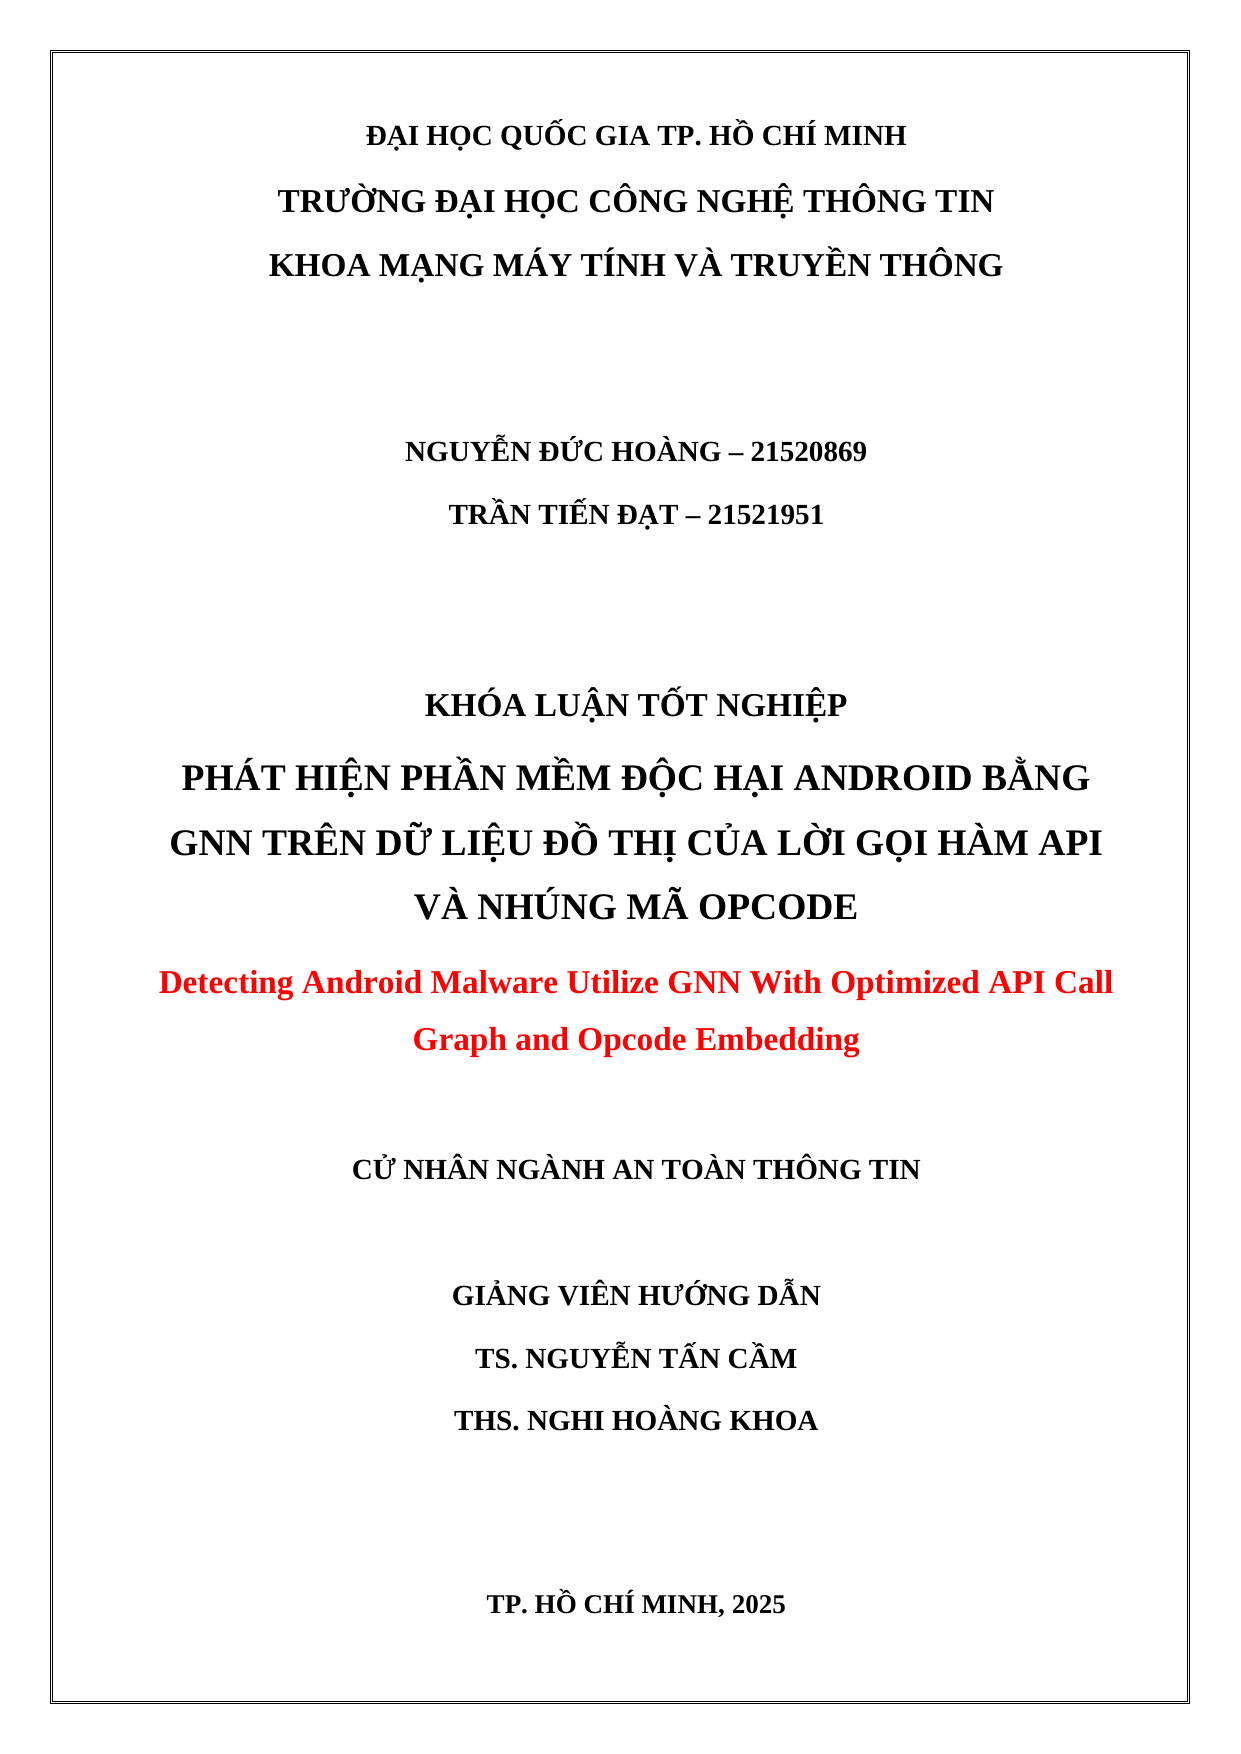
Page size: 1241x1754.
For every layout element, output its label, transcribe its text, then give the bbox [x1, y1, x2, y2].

text TS. NGUYỄN TẤN CẦM [150, 1341, 1122, 1374]
text Detecting Android Malware Utilize GNN With Optimized API Call Graph and Opcode Embedding [150, 962, 1122, 1058]
text PHÁT HIỆN PHẦN MỀM ĐỘC HẠI ANDROID BẰNG GNN TRÊN DỮ LIỆU ĐỒ THỊ CỦA LỜI GỌI HÀM API VÀ NHÚNG MÃ OPCODE [150, 755, 1122, 928]
text TRƯỜNG ĐẠI HỌC CÔNG NGHỆ THÔNG TIN [150, 181, 1122, 219]
text GIẢNG VIÊN HƯỚNG DẪN [150, 1278, 1122, 1311]
text TRẦN TIẾN ĐẠT – 21521951 [150, 497, 1122, 531]
text TP. HỒ CHÍ MINH, 2025 [150, 1588, 1122, 1619]
text ĐẠI HỌC QUỐC GIA TP. HỒ CHÍ MINH [150, 118, 1122, 152]
text NGUYỄN ĐỨC HOÀNG – 21520869 [150, 434, 1122, 468]
text KHOA MẠNG MÁY TÍNH VÀ TRUYỀN THÔNG [150, 245, 1122, 283]
text CỬ NHÂN NGÀNH AN TOÀN THÔNG TIN [150, 1152, 1122, 1186]
text KHÓA LUẬN TỐT NGHIỆP [150, 685, 1122, 724]
text THS. NGHI HOÀNG KHOA [150, 1403, 1122, 1437]
